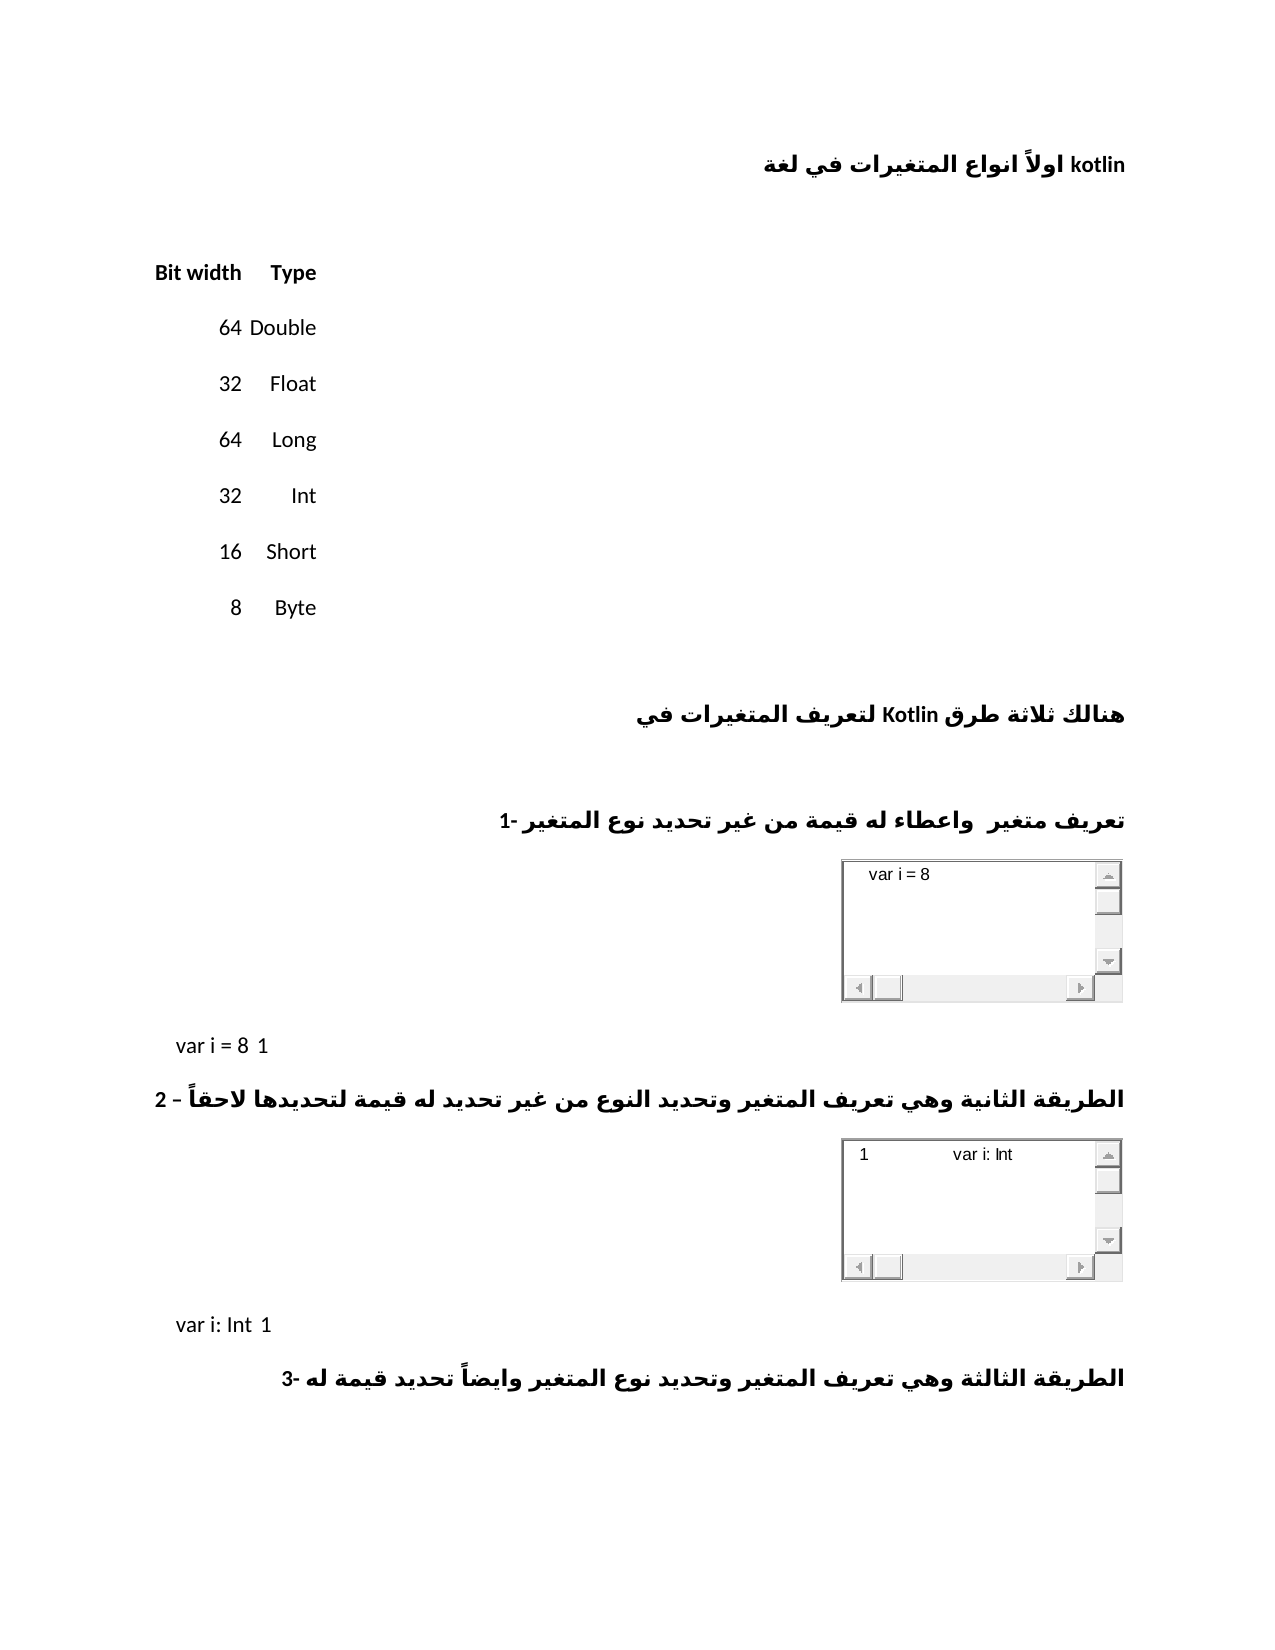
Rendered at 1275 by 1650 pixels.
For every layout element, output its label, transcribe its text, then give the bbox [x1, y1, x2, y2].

table_cell Int [243, 479, 318, 535]
table_cell 32 [149, 479, 243, 535]
table_cell Byte [243, 591, 318, 647]
table_cell Short [243, 535, 318, 591]
table_cell 8 [149, 591, 243, 647]
table_cell Float [243, 368, 318, 423]
table_header Bit width [149, 256, 243, 312]
table_cell Double [243, 312, 318, 368]
table_cell 32 [149, 368, 243, 423]
table_header Type [243, 256, 318, 312]
table_header var i: Int [149, 1309, 253, 1364]
table_header 1 [254, 1309, 273, 1364]
table_cell 64 [149, 424, 243, 479]
table_header 1 [250, 1029, 270, 1085]
text 3- الطريقة الثالثة وهي تعريف المتغير وتحديد نوع المتغير وايضاً تحديد قيمة له [150, 1364, 1125, 1392]
table_cell Long [243, 424, 318, 479]
text اولاً انواع المتغيرات في لغة kotlin [150, 150, 1125, 178]
table_cell 64 [149, 312, 243, 368]
table_cell 16 [149, 535, 243, 591]
table_header var i = 8 [149, 1029, 250, 1085]
text 1- تعريف متغير واعطاء له قيمة من غير تحديد نوع المتغير [150, 806, 1125, 834]
text 2 – الطريقة الثانية وهي تعريف المتغير وتحديد النوع من غير تحديد له قيمة لتحديدها لاحقاً [150, 1085, 1125, 1113]
text لتعريف المتغيرات في Kotlin هنالك ثلاثة طرق [150, 700, 1125, 728]
